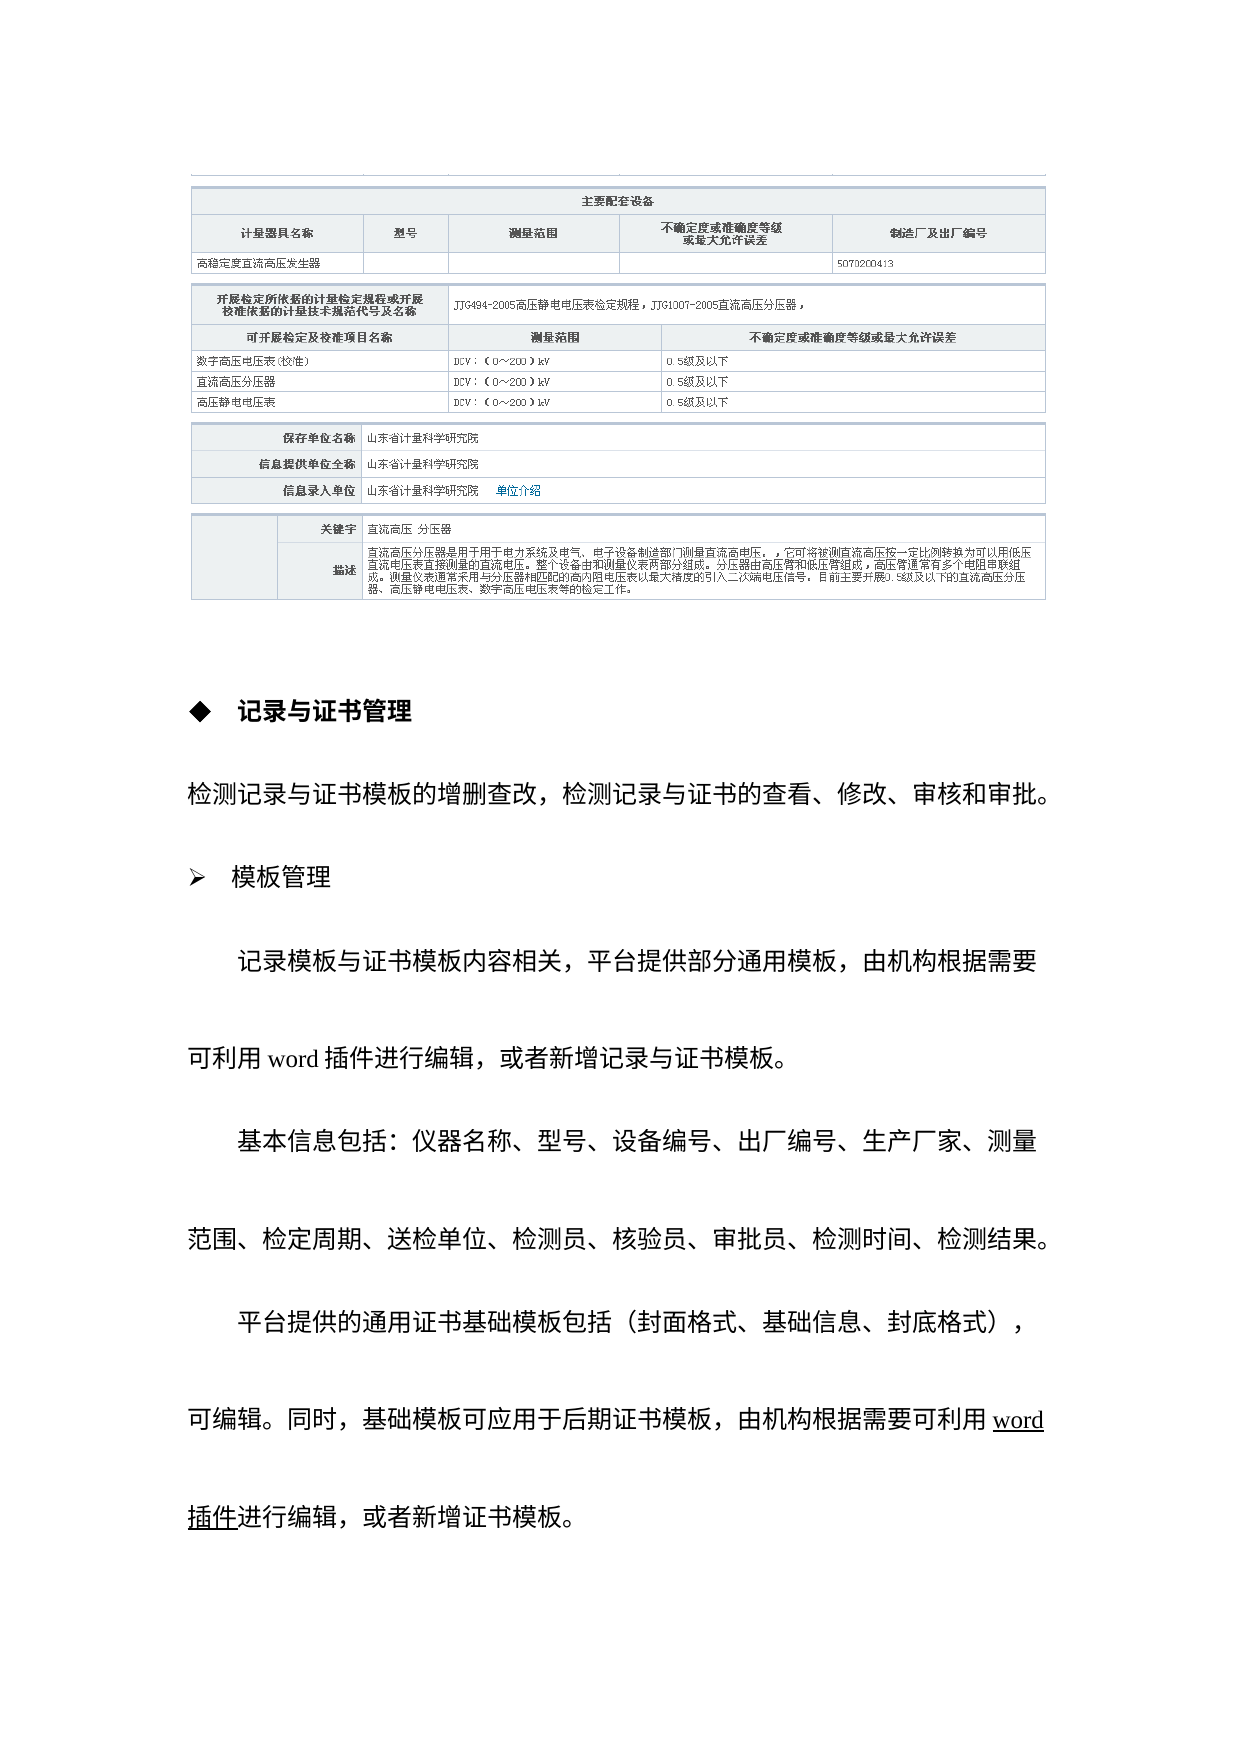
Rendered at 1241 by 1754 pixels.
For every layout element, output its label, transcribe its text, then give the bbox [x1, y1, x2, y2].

text 平台提供的通用证书基础模板包括（封面格式、基础信息、封底格式），可编辑。同时，基础模板可应用于后期证书模板，由机构根据需要可利用word插件进行编辑，或者新增证书模板。 [187, 1288, 1053, 1548]
picture [187, 174, 1053, 604]
text 记录模板与证书模板内容相关，平台提供部分通用模板，由机构根据需要可利用word插件进行编辑，或者新增记录与证书模板。 [187, 927, 1053, 1089]
text 基本信息包括：仪器名称、型号、设备编号、出厂编号、生产厂家、测量范围、检定周期、送检单位、检测员、核验员、审批员、检测时间、检测结果。 [187, 1107, 1053, 1270]
list 模板管理 [187, 843, 1053, 908]
list 记录与证书管理 [187, 677, 1053, 742]
text 检测记录与证书模板的增删查改，检测记录与证书的查看、修改、审核和审批。 [187, 760, 1053, 825]
